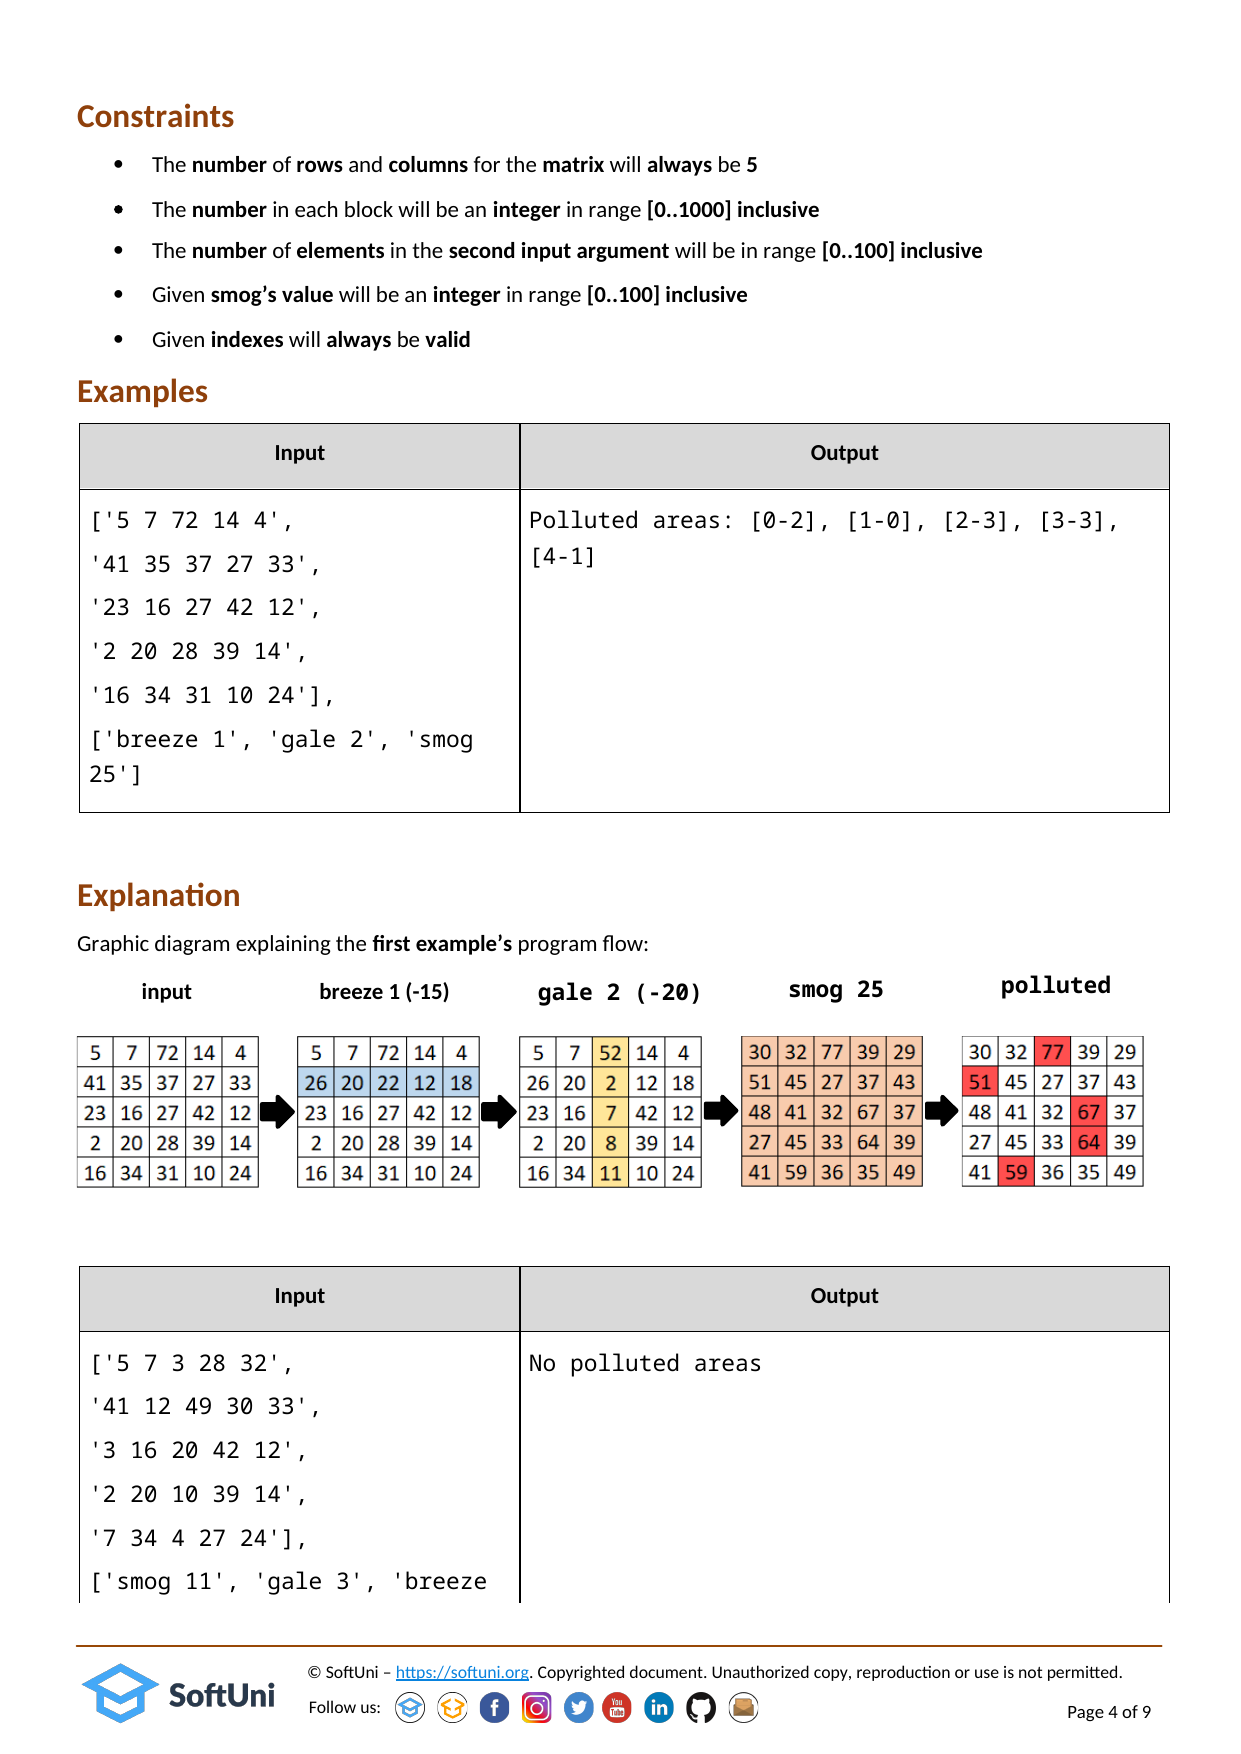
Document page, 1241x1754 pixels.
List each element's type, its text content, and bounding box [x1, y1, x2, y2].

table_cell Polluted areas: [0-2], [1-0], [2-3], [3-3], [4-1] [521, 490, 1169, 812]
table_cell No polluted areas [521, 1332, 1169, 1602]
picture [437, 1692, 468, 1723]
list The number of elements in the second input argument will be in range [0..100] inclusive [114, 236, 1163, 264]
picture [564, 1692, 594, 1723]
table_header Input [80, 1267, 519, 1331]
picture [658, 1705, 667, 1714]
picture [665, 1714, 674, 1723]
picture [519, 1036, 704, 1188]
table_header Output [521, 424, 1169, 488]
picture [741, 1036, 924, 1188]
picture [395, 1692, 425, 1723]
picture [296, 1036, 482, 1188]
picture [665, 1692, 674, 1701]
picture [479, 1692, 510, 1723]
table_header Input [80, 424, 519, 488]
picture [728, 1692, 759, 1723]
text Examples [77, 370, 1163, 411]
list Given smog’s value will be an integer in range [0..100] inclusive [114, 280, 1163, 308]
list Given indexes will always be valid [114, 325, 1163, 353]
table_cell ['5 7 72 14 4', '41 35 37 27 33', '23 16 27 42 12', '2 20 28 39 14', '16 34 31 10 24'], ['breeze 1', 'gale 2', 'smog 25'] [80, 490, 519, 812]
picture [602, 1692, 632, 1723]
picture [522, 1692, 552, 1723]
text Constraints [77, 95, 1163, 136]
text Explanation [77, 874, 1163, 915]
picture [644, 1692, 653, 1701]
list The number in each block will be an integer in range [0..1000] inclusive [114, 195, 1163, 223]
picture [76, 1036, 259, 1188]
text Graphic diagram explaining the first example’s program flow: [77, 929, 1163, 957]
picture [686, 1692, 716, 1723]
list The number of rows and columns for the matrix will always be 5 [114, 151, 1163, 178]
picture [75, 1658, 281, 1729]
picture [961, 1036, 1145, 1187]
table_cell ['5 7 3 28 32', '41 12 49 30 33', '3 16 20 42 12', '2 20 10 39 14', '7 34 4 27 24'], ['smog 11', 'gale 3', 'breeze 1', 'smog 2'] [80, 1332, 519, 1602]
picture [644, 1714, 653, 1723]
table_header Output [521, 1267, 1169, 1331]
